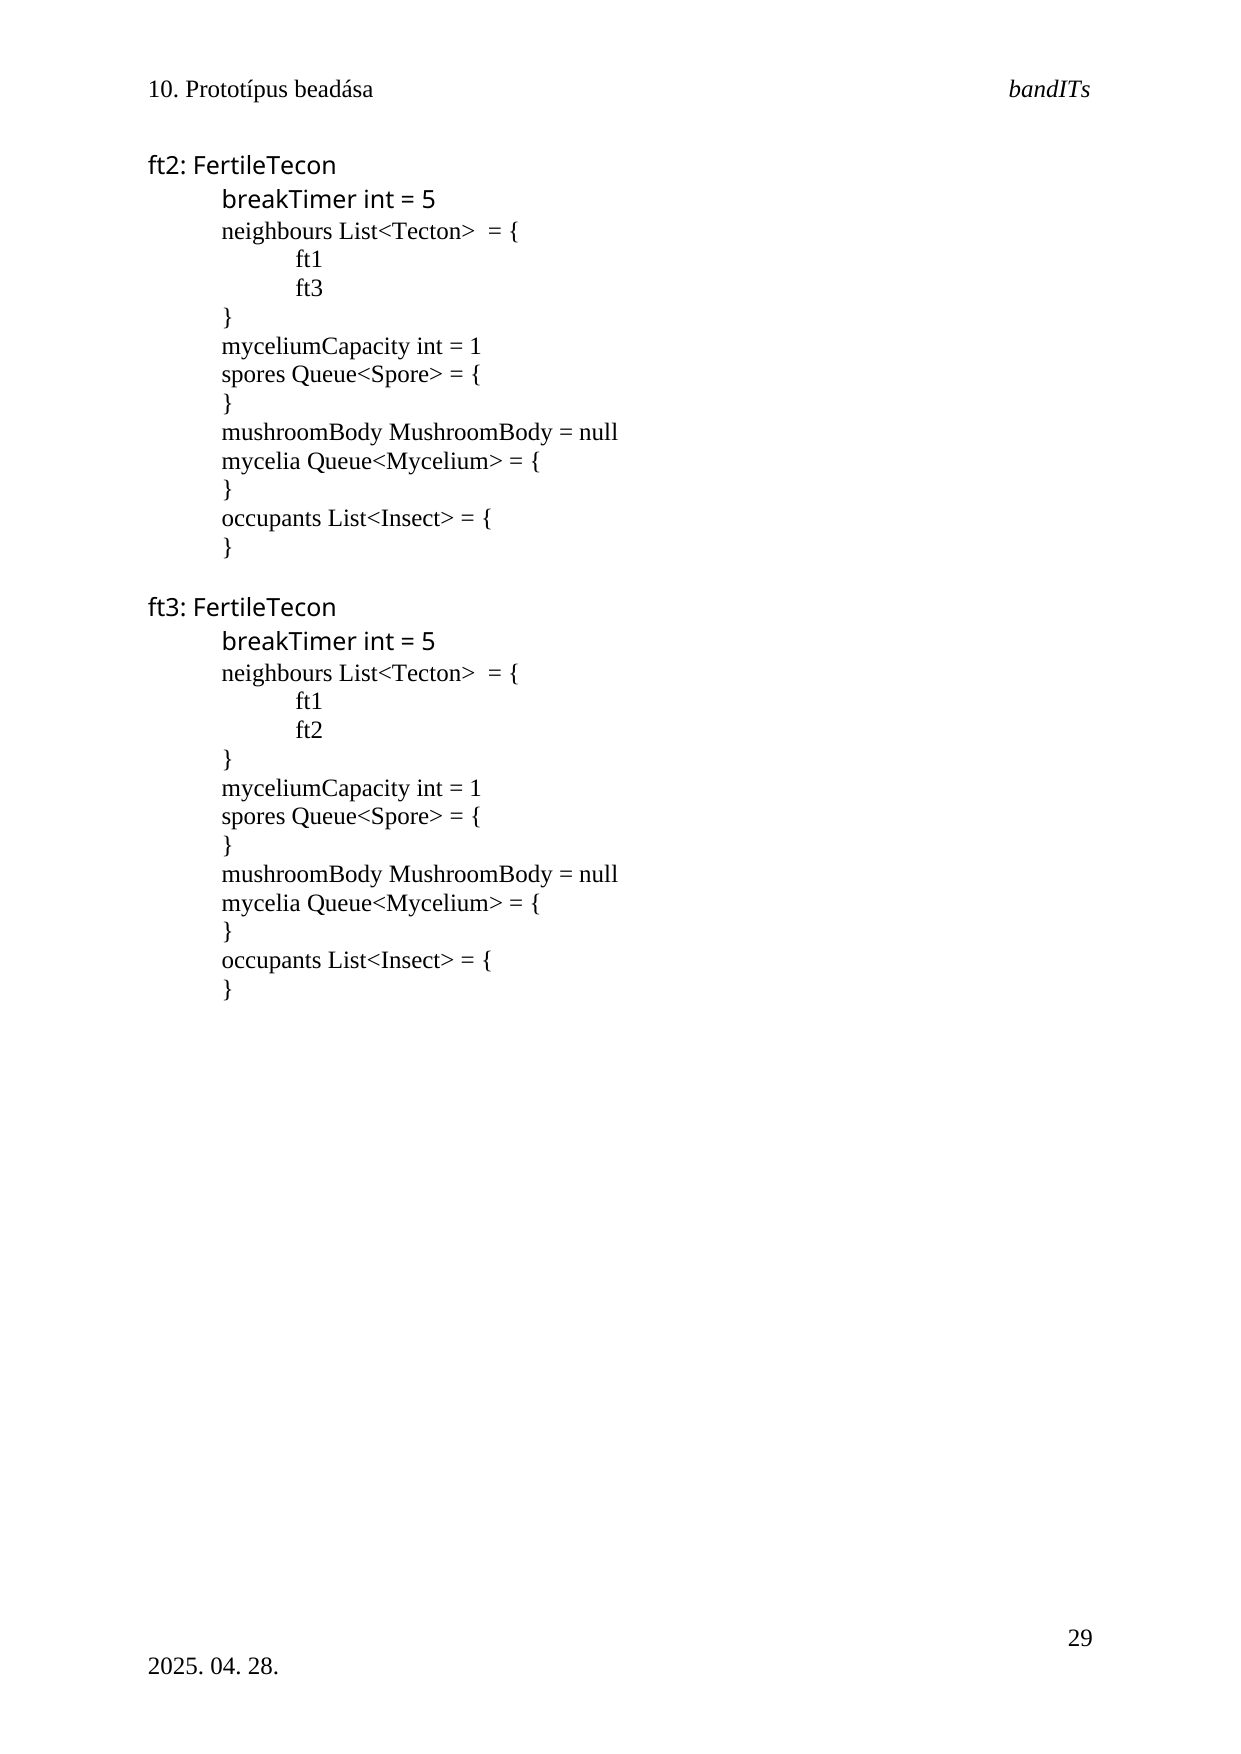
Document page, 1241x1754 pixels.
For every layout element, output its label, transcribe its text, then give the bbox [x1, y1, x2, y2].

text mycelia Queue<Mycelium> = { [148, 888, 1093, 916]
text ft1 [148, 244, 1093, 273]
text occupants List<Insect> = { [148, 945, 1093, 974]
text myceliumCapacity int = 1 [148, 331, 1093, 359]
text } [148, 744, 1093, 773]
text } [148, 474, 1093, 503]
text mushroomBody MushroomBody = null [148, 417, 1093, 446]
text spores Queue<Spore> = { [148, 359, 1093, 388]
text breakTimer int = 5 [148, 182, 1093, 216]
text ft2 [148, 715, 1093, 744]
text mushroomBody MushroomBody = null [148, 859, 1093, 888]
text } [148, 388, 1093, 417]
text mycelia Queue<Mycelium> = { [148, 446, 1093, 474]
text ft3: FertileTecon [148, 589, 1093, 623]
text ft2: FertileTecon [148, 148, 1093, 182]
text } [148, 974, 1093, 1003]
text } [148, 532, 1093, 561]
text neighbours List<Tecton> = { [148, 216, 1093, 244]
text ft3 [148, 273, 1093, 302]
text myceliumCapacity int = 1 [148, 773, 1093, 801]
text ft1 [148, 686, 1093, 715]
text } [148, 302, 1093, 331]
text occupants List<Insect> = { [148, 503, 1093, 532]
text } [148, 916, 1093, 945]
text } [148, 830, 1093, 859]
text neighbours List<Tecton> = { [148, 658, 1093, 686]
text spores Queue<Spore> = { [148, 801, 1093, 830]
text breakTimer int = 5 [148, 623, 1093, 658]
